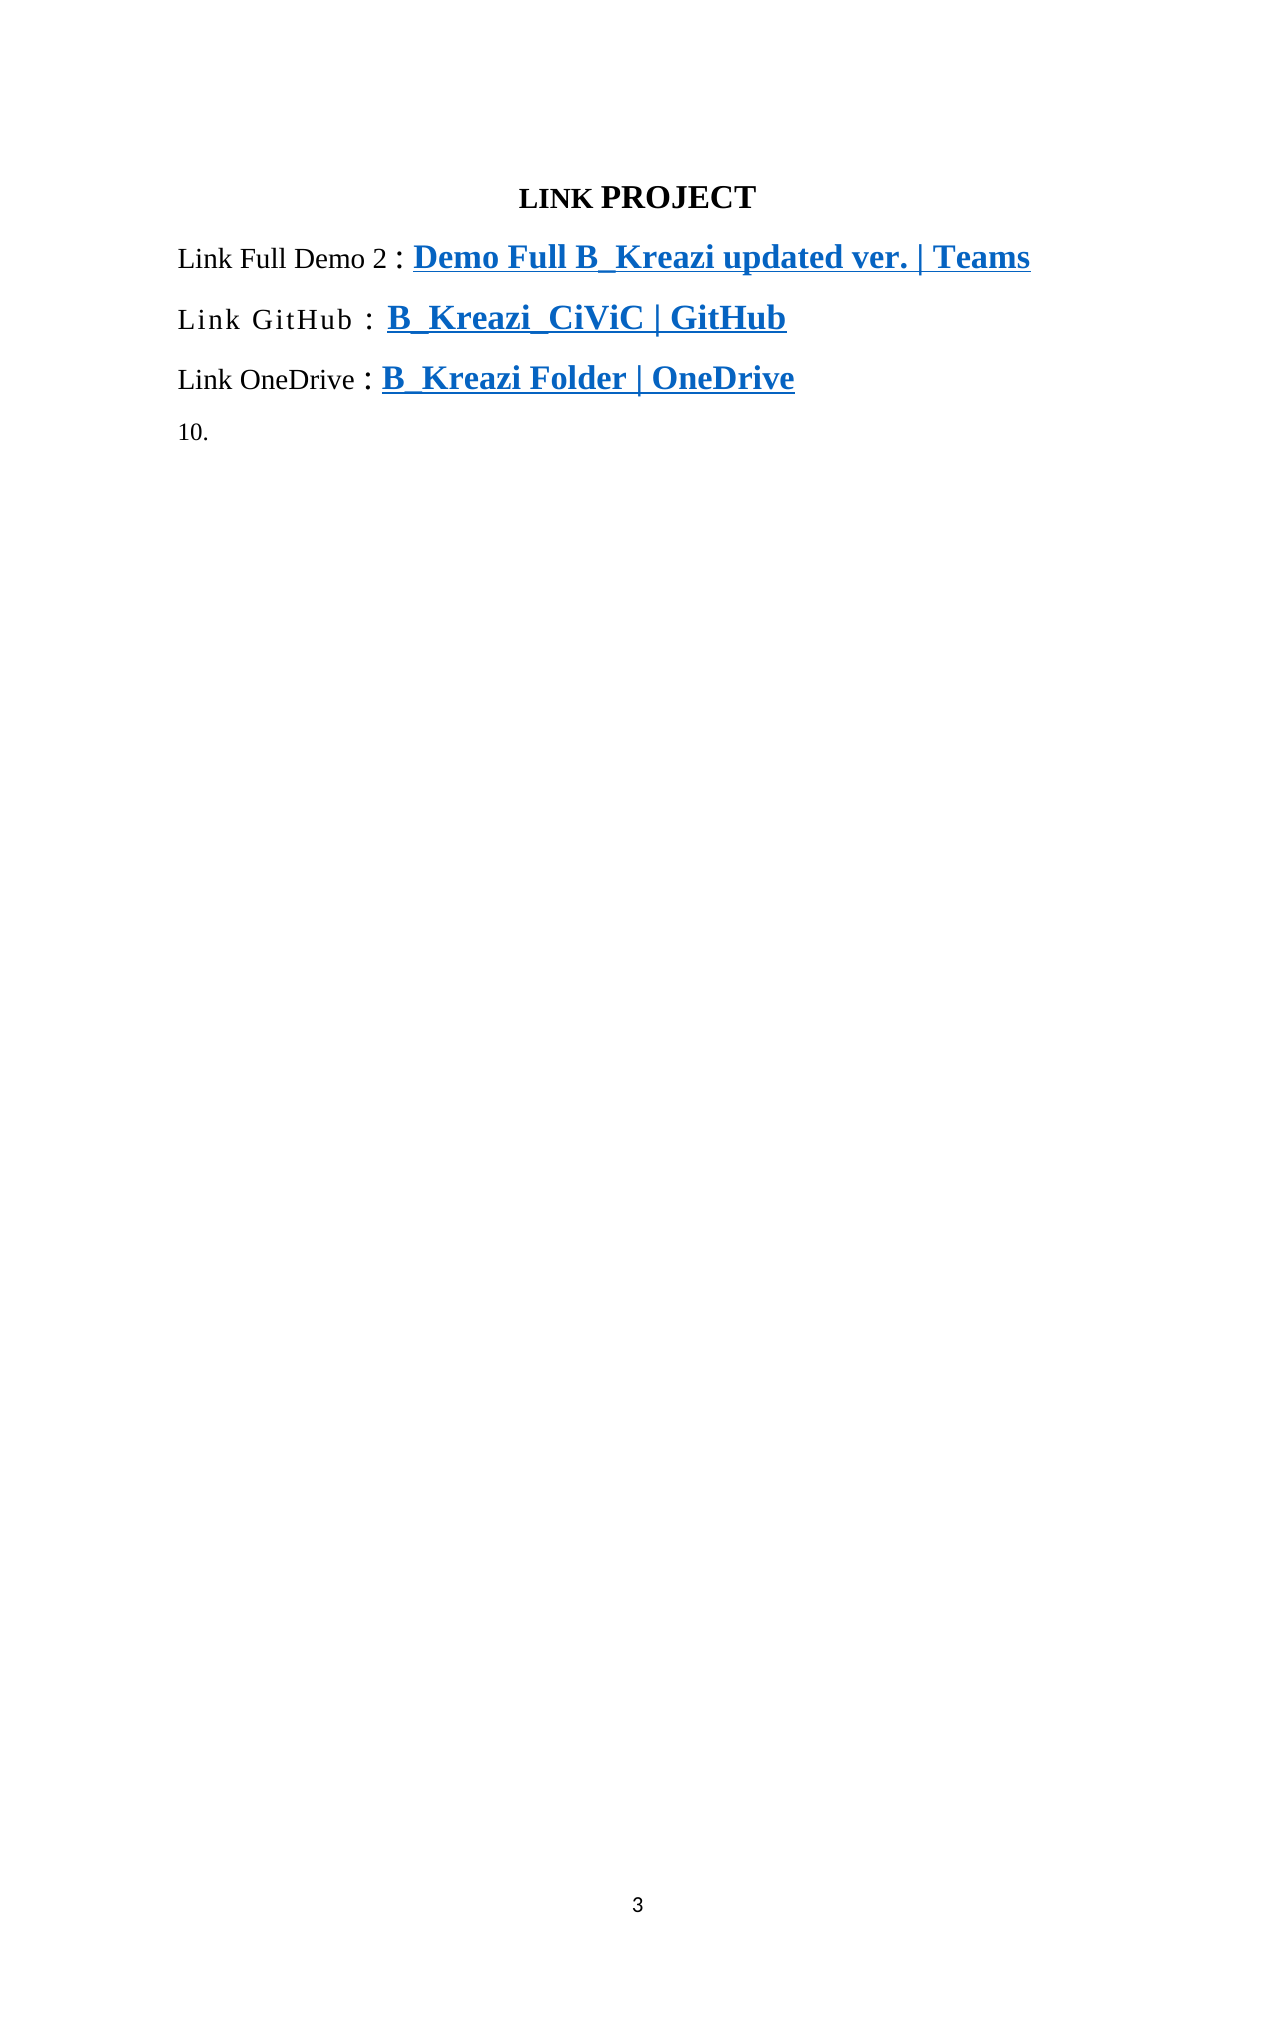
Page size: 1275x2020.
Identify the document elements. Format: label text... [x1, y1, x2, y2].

text Link OneDrive : B_Kreazi Folder | OneDrive [177, 357, 1098, 397]
text Link GitHub : B_Kreazi_CiViC | GitHub [177, 296, 1098, 337]
text Link Full Demo 2 : Demo Full B_Kreazi updated ver. | Teams [177, 235, 1098, 276]
subtitle LINK PROJECT [177, 177, 1098, 216]
